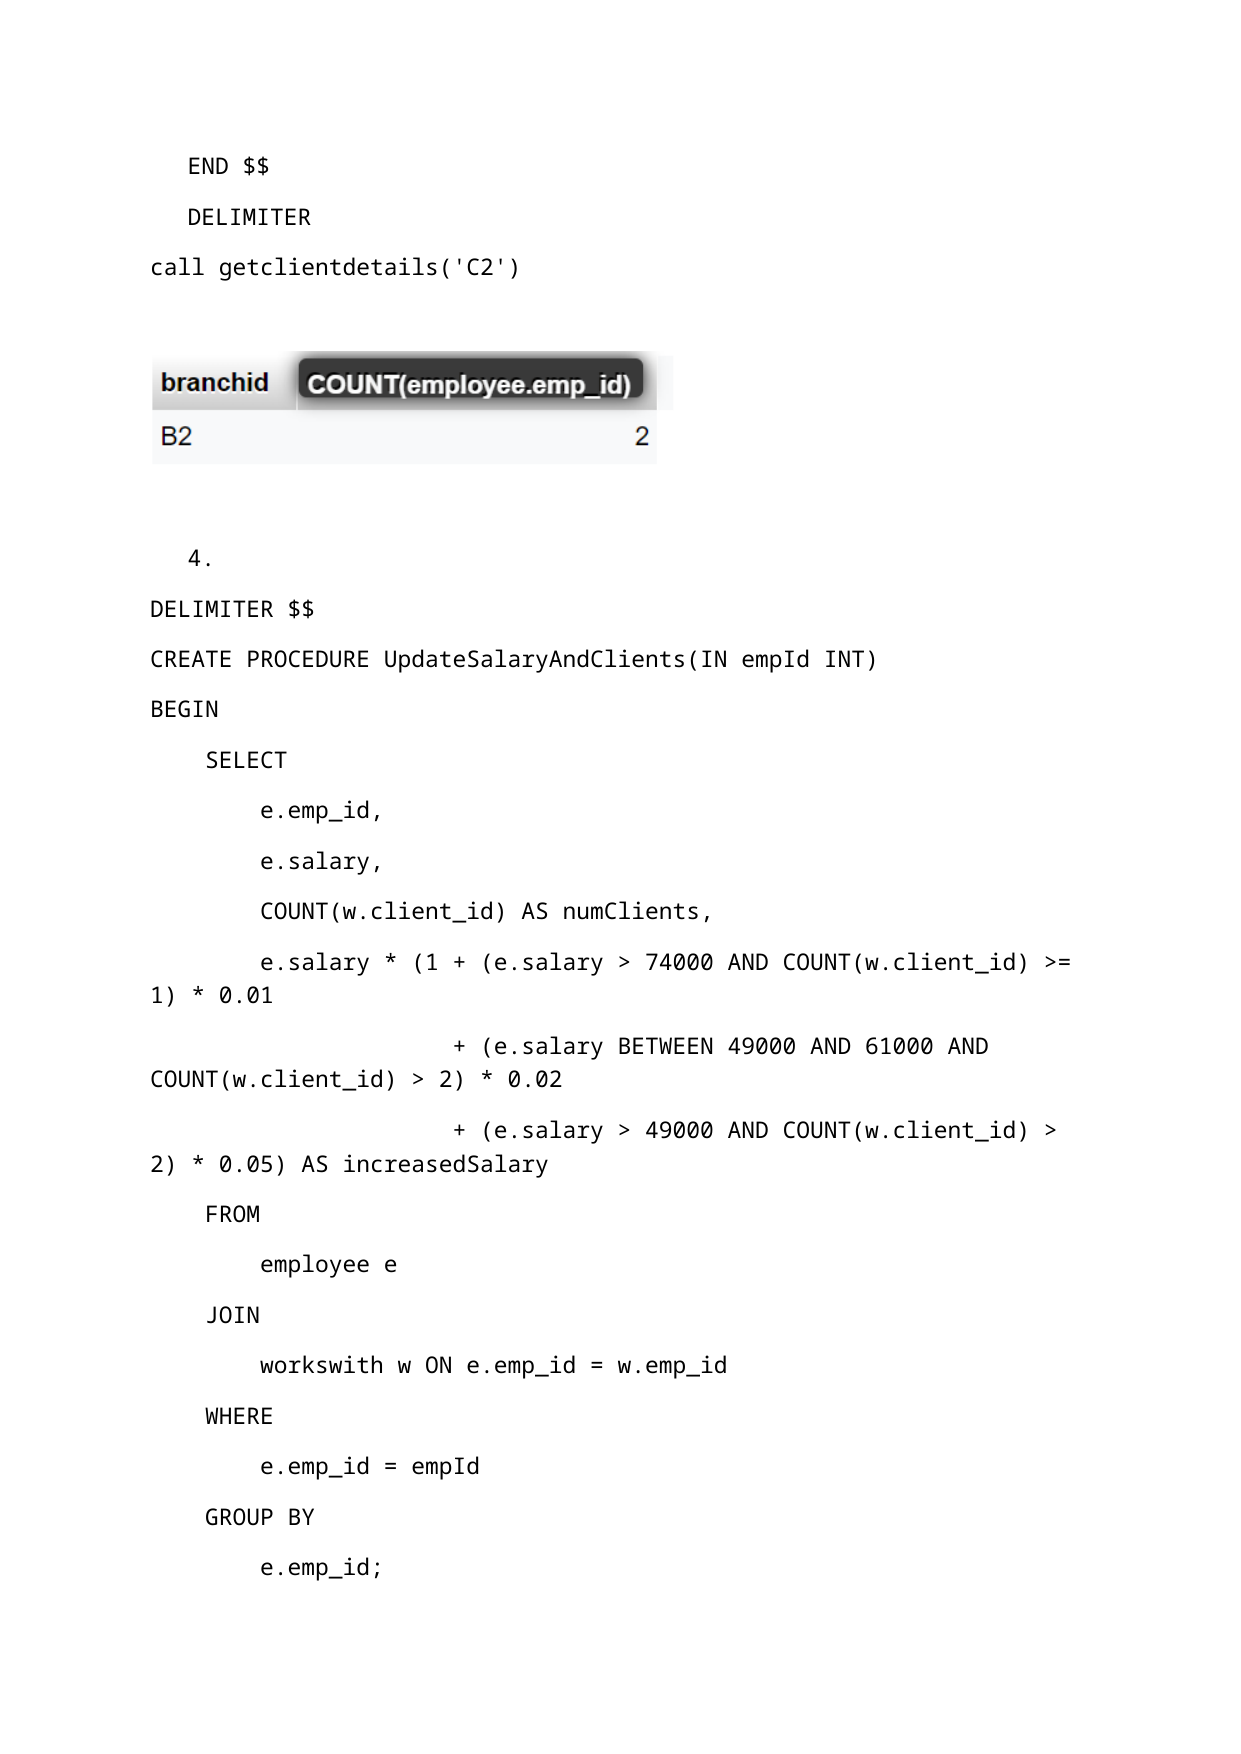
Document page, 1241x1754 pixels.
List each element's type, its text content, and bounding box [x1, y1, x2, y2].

text DELIMITER [187, 200, 1090, 232]
text JOIN [150, 1299, 1090, 1330]
text SELECT [150, 744, 1090, 775]
text BEGIN [150, 693, 1090, 725]
text WHERE [150, 1400, 1090, 1431]
text FROM [150, 1198, 1090, 1229]
text COUNT(w.client_id) AS numClients, [150, 895, 1090, 926]
text e.salary * (1 + (e.salary > 74000 AND COUNT(w.client_id) >= 1) * 0.01 [150, 946, 1090, 1011]
text workswith w ON e.emp_id = w.emp_id [150, 1349, 1090, 1381]
text GROUP BY [150, 1501, 1090, 1532]
text e.salary, [150, 845, 1090, 876]
text e.emp_id = empId [150, 1450, 1090, 1481]
text employee e [150, 1248, 1090, 1280]
text END $$ [187, 150, 1090, 181]
text + (e.salary > 49000 AND COUNT(w.client_id) > 2) * 0.05) AS increasedSalary [150, 1114, 1090, 1179]
text + (e.salary BETWEEN 49000 AND 61000 AND COUNT(w.client_id) > 2) * 0.02 [150, 1030, 1090, 1095]
text DELIMITER $$ [150, 593, 1090, 624]
text e.emp_id; [150, 1551, 1090, 1582]
picture [150, 351, 836, 473]
text CREATE PROCEDURE UpdateSalaryAndClients(IN empId INT) [150, 643, 1090, 674]
text e.emp_id, [150, 794, 1090, 826]
text call getclientdetails('C2') [150, 251, 1090, 282]
